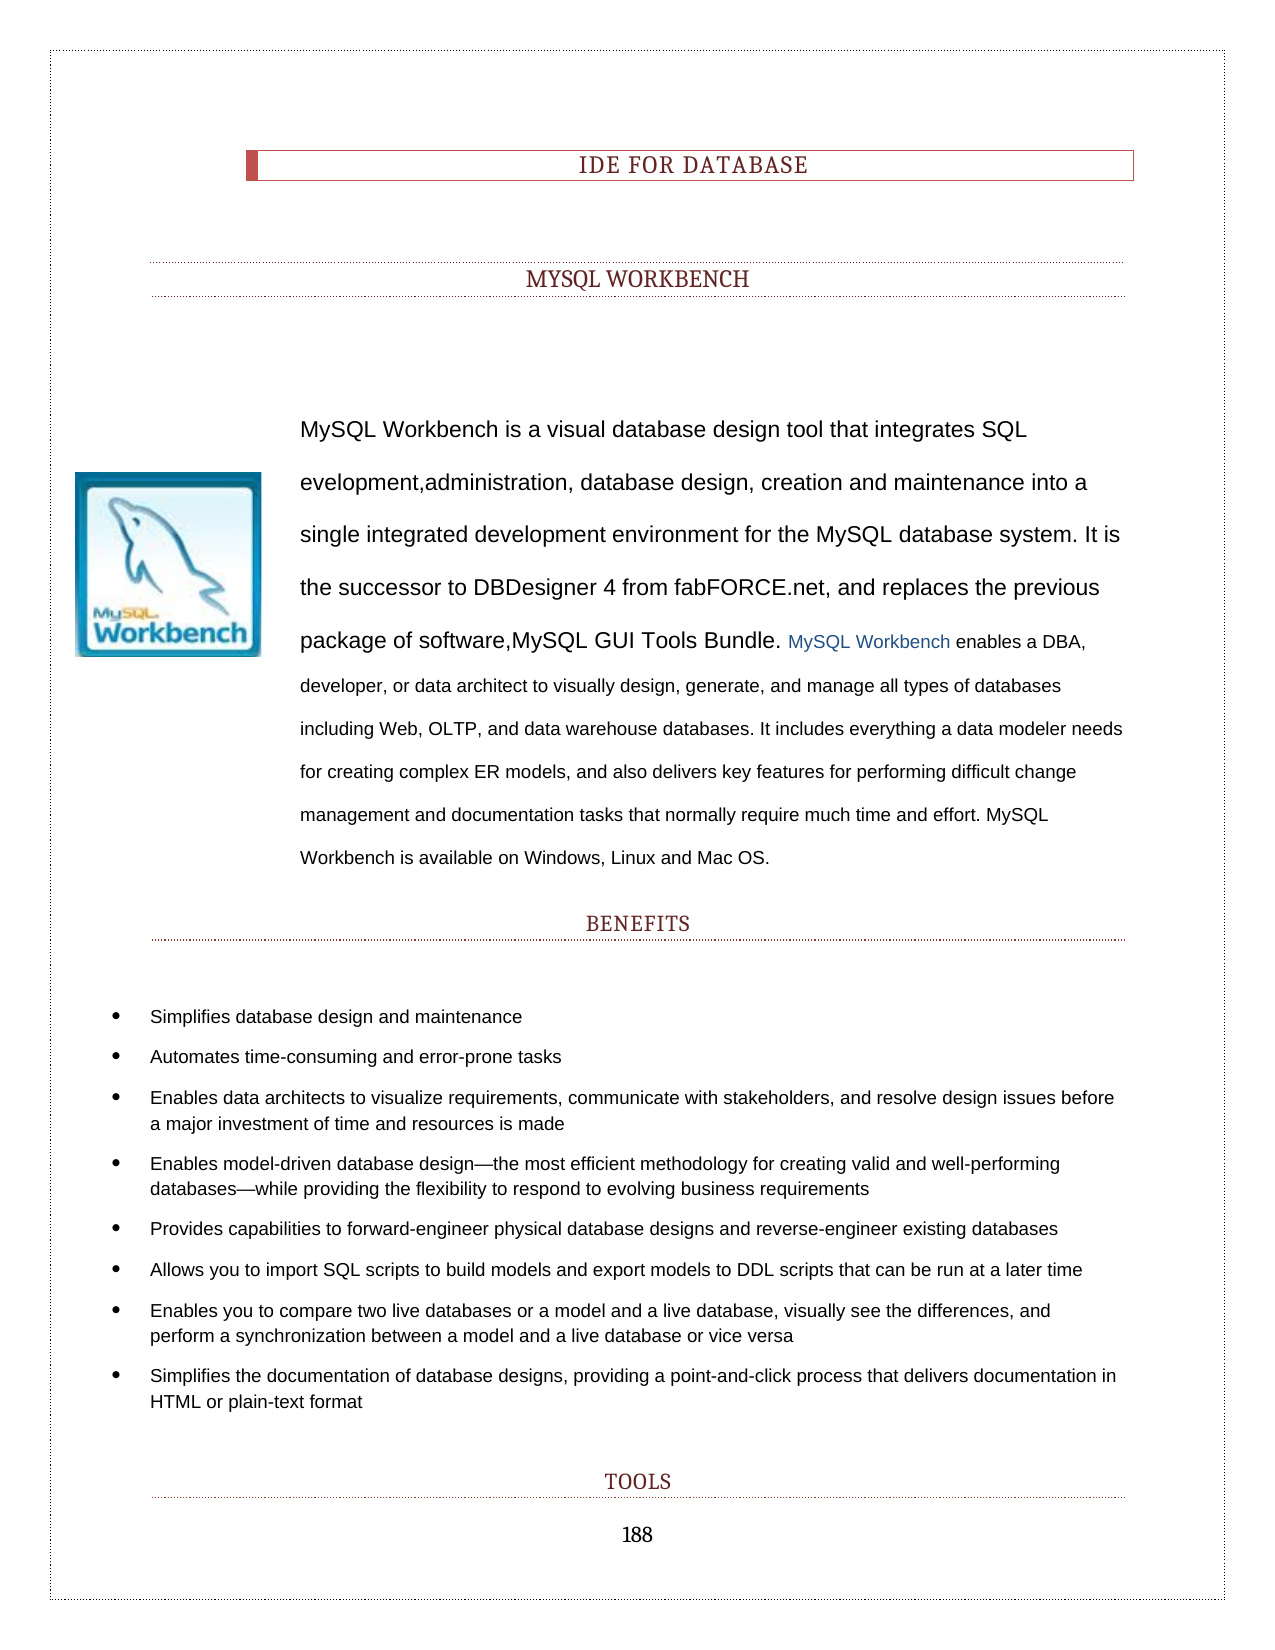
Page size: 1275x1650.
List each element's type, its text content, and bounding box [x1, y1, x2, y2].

list MySQL Workbench is a visual database design tool that integrates SQL evelopment,administration, database design, creation and maintenance into a single integrated development environment for the MySQL database system. It is the successor to DBDesigner 4 from fabFORCE.net, and replaces the previous package of software,MySQL GUI Tools Bundle. MySQL Workbench enables a DBA, developer, or data architect to visually design, generate, and manage all types of databases including Web, OLTP, and data warehouse databases. It includes everything a data modeler needs for creating complex ER models, and also delivers key features for performing difficult change management and documentation tasks that normally require much time and effort. MySQL Workbench is available on Windows, Linux and Mac OS. [300, 416, 1125, 869]
list Provides capabilities to forward-engineer physical database designs and reverse-engineer existing databases [112, 1215, 1117, 1240]
subtitle benefits [150, 911, 1125, 941]
list Simplifies database design and maintenance [112, 1003, 1117, 1028]
list Automates time-consuming and error-prone tasks [112, 1043, 1117, 1068]
subtitle ide for Database [258, 151, 1133, 180]
list Enables you to compare two live databases or a model and a live database, visually see the differences, and perform a synchronization between a model and a live database or vice versa [112, 1297, 1117, 1347]
list Enables data architects to visualize requirements, communicate with stakeholders, and resolve design issues before a major investment of time and resources is made [112, 1084, 1117, 1134]
list Allows you to import SQL scripts to build models and export models to DDL scripts that can be run at a later time [112, 1256, 1117, 1281]
subtitle tools [150, 1468, 1125, 1498]
list Enables model-driven database design—the most efficient methodology for creating valid and well-performing databases—while providing the flexibility to respond to evolving business requirements [112, 1150, 1117, 1200]
picture [75, 483, 262, 657]
list Simplifies the documentation of database designs, providing a point-and-click process that delivers documentation in HTML or plain-text format [112, 1362, 1117, 1412]
subtitle MySQL workbench [150, 262, 1125, 297]
